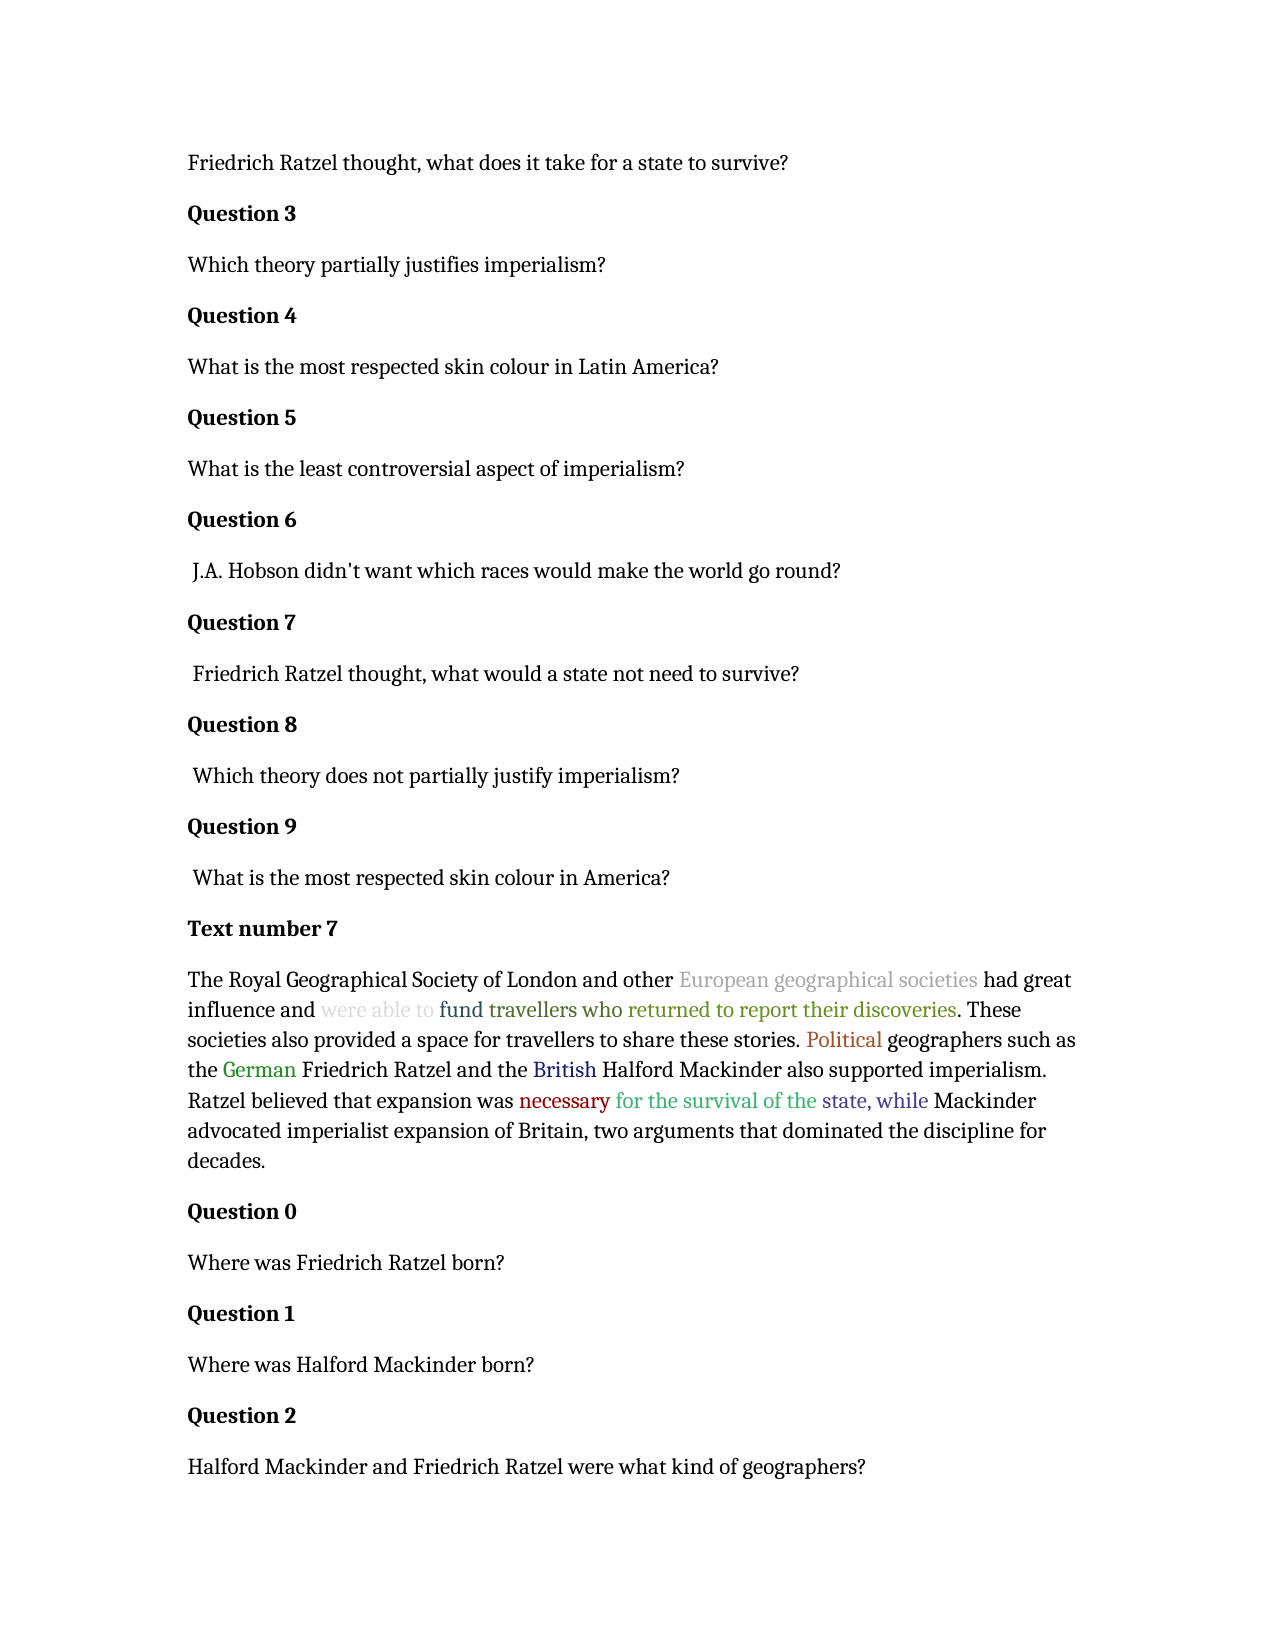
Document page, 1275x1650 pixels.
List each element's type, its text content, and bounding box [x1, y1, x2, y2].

text Question 2 [187, 1403, 1087, 1429]
text What is the most respected skin colour in Latin America? [187, 354, 1087, 381]
text Which theory partially justifies imperialism? [187, 252, 1087, 278]
text Which theory does not partially justify imperialism? [187, 762, 1087, 789]
text Question 3 [187, 201, 1087, 227]
text Friedrich Ratzel thought, what does it take for a state to survive? [187, 150, 1087, 176]
text J.A. Hobson didn't want which races would make the world go round? [187, 558, 1087, 585]
text Where was Friedrich Ratzel born? [187, 1250, 1087, 1276]
text Where was Halford Mackinder born? [187, 1352, 1087, 1378]
text Question 7 [187, 609, 1087, 636]
text Question 9 [187, 813, 1087, 840]
text Question 1 [187, 1301, 1087, 1327]
text Friedrich Ratzel thought, what would a state not need to survive? [187, 660, 1087, 687]
text Question 4 [187, 303, 1087, 329]
text Question 6 [187, 507, 1087, 534]
text Question 5 [187, 405, 1087, 432]
text What is the most respected skin colour in America? [187, 864, 1087, 891]
text Question 8 [187, 711, 1087, 738]
text Question 0 [187, 1199, 1087, 1225]
text Text number 7 [187, 916, 1087, 942]
text Halford Mackinder and Friedrich Ratzel were what kind of geographers? [187, 1454, 1087, 1481]
text The Royal Geographical Society of London and other European geographical societies had great influence and were able to fund travellers who returned to report their discoveries. These societies also provided a space for travellers to share these stories. Political geographers such as the German Friedrich Ratzel and the British Halford Mackinder also supported imperialism. Ratzel believed that expansion was necessary for the survival of the state, while Mackinder advocated imperialist expansion of Britain, two arguments that dominated the discipline for decades. [187, 967, 1087, 1174]
text What is the least controversial aspect of imperialism? [187, 456, 1087, 483]
